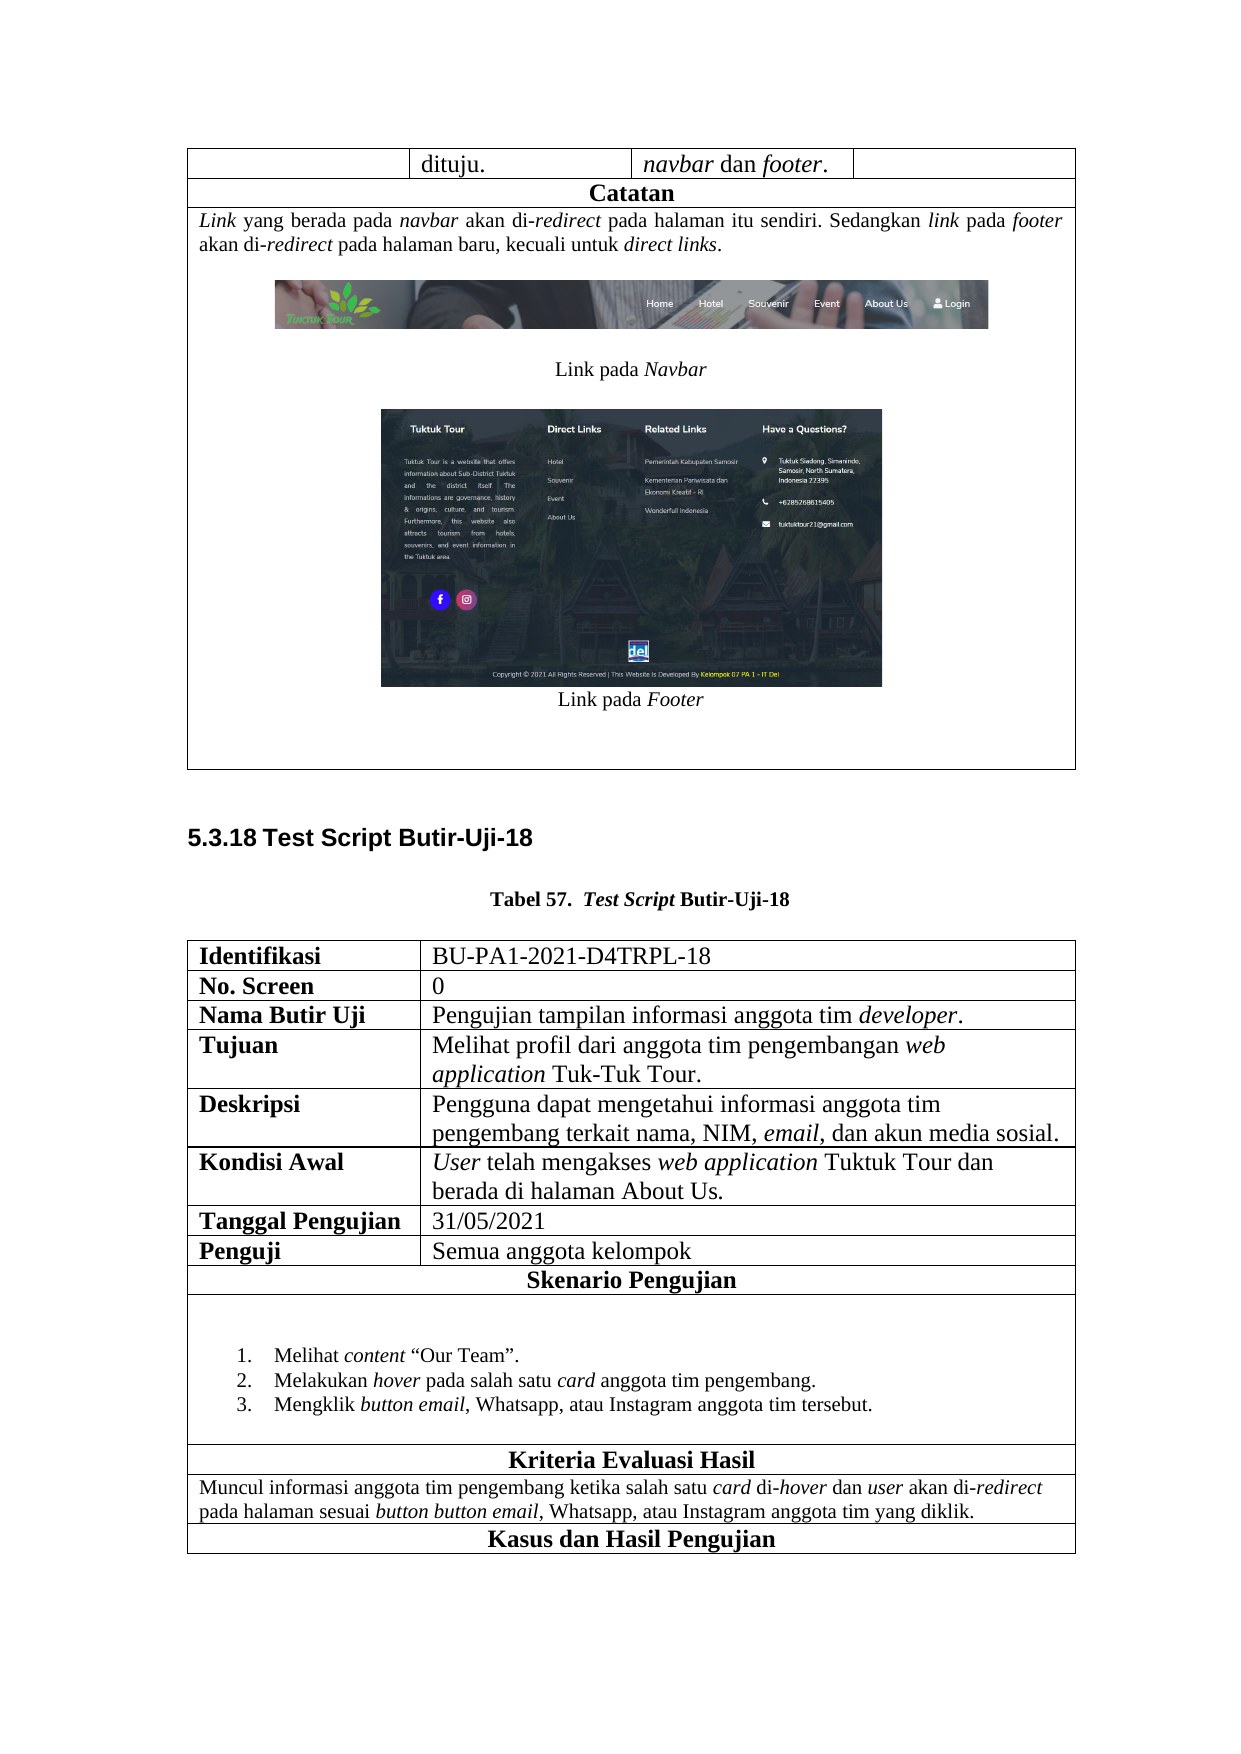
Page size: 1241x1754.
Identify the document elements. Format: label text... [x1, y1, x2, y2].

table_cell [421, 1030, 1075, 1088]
picture [381, 409, 883, 687]
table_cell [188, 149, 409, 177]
text Tabel 57. Test Script Butir-Uji-18 [187, 887, 1092, 911]
subtitle Test Script Butir-Uji-18 [187, 823, 1092, 852]
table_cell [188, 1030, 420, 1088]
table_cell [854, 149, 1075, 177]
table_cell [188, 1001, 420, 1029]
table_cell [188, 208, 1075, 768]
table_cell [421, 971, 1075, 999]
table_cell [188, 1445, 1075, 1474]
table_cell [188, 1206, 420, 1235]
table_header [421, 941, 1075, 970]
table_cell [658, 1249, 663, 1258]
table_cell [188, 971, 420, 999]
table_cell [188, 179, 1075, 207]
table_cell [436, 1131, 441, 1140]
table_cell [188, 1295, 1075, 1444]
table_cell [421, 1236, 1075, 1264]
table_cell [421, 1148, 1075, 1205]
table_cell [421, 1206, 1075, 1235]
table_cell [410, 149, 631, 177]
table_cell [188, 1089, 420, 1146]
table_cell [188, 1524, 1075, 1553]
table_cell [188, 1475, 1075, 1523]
picture [274, 280, 989, 329]
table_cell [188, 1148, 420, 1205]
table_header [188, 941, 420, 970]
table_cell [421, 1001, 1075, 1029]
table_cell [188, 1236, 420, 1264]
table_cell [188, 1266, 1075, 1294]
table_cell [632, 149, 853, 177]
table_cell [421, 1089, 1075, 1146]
